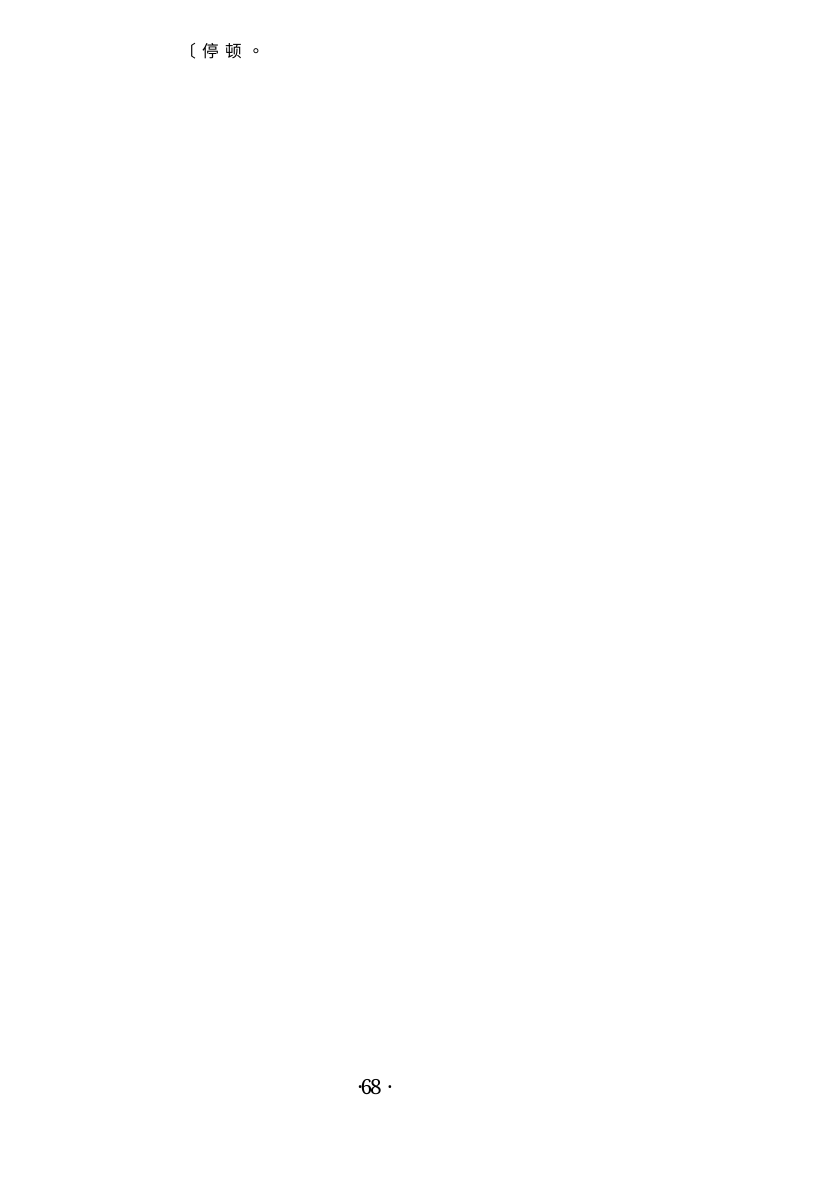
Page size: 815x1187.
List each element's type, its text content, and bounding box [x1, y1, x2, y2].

text 〔 停 顿 。 [179, 42, 692, 65]
